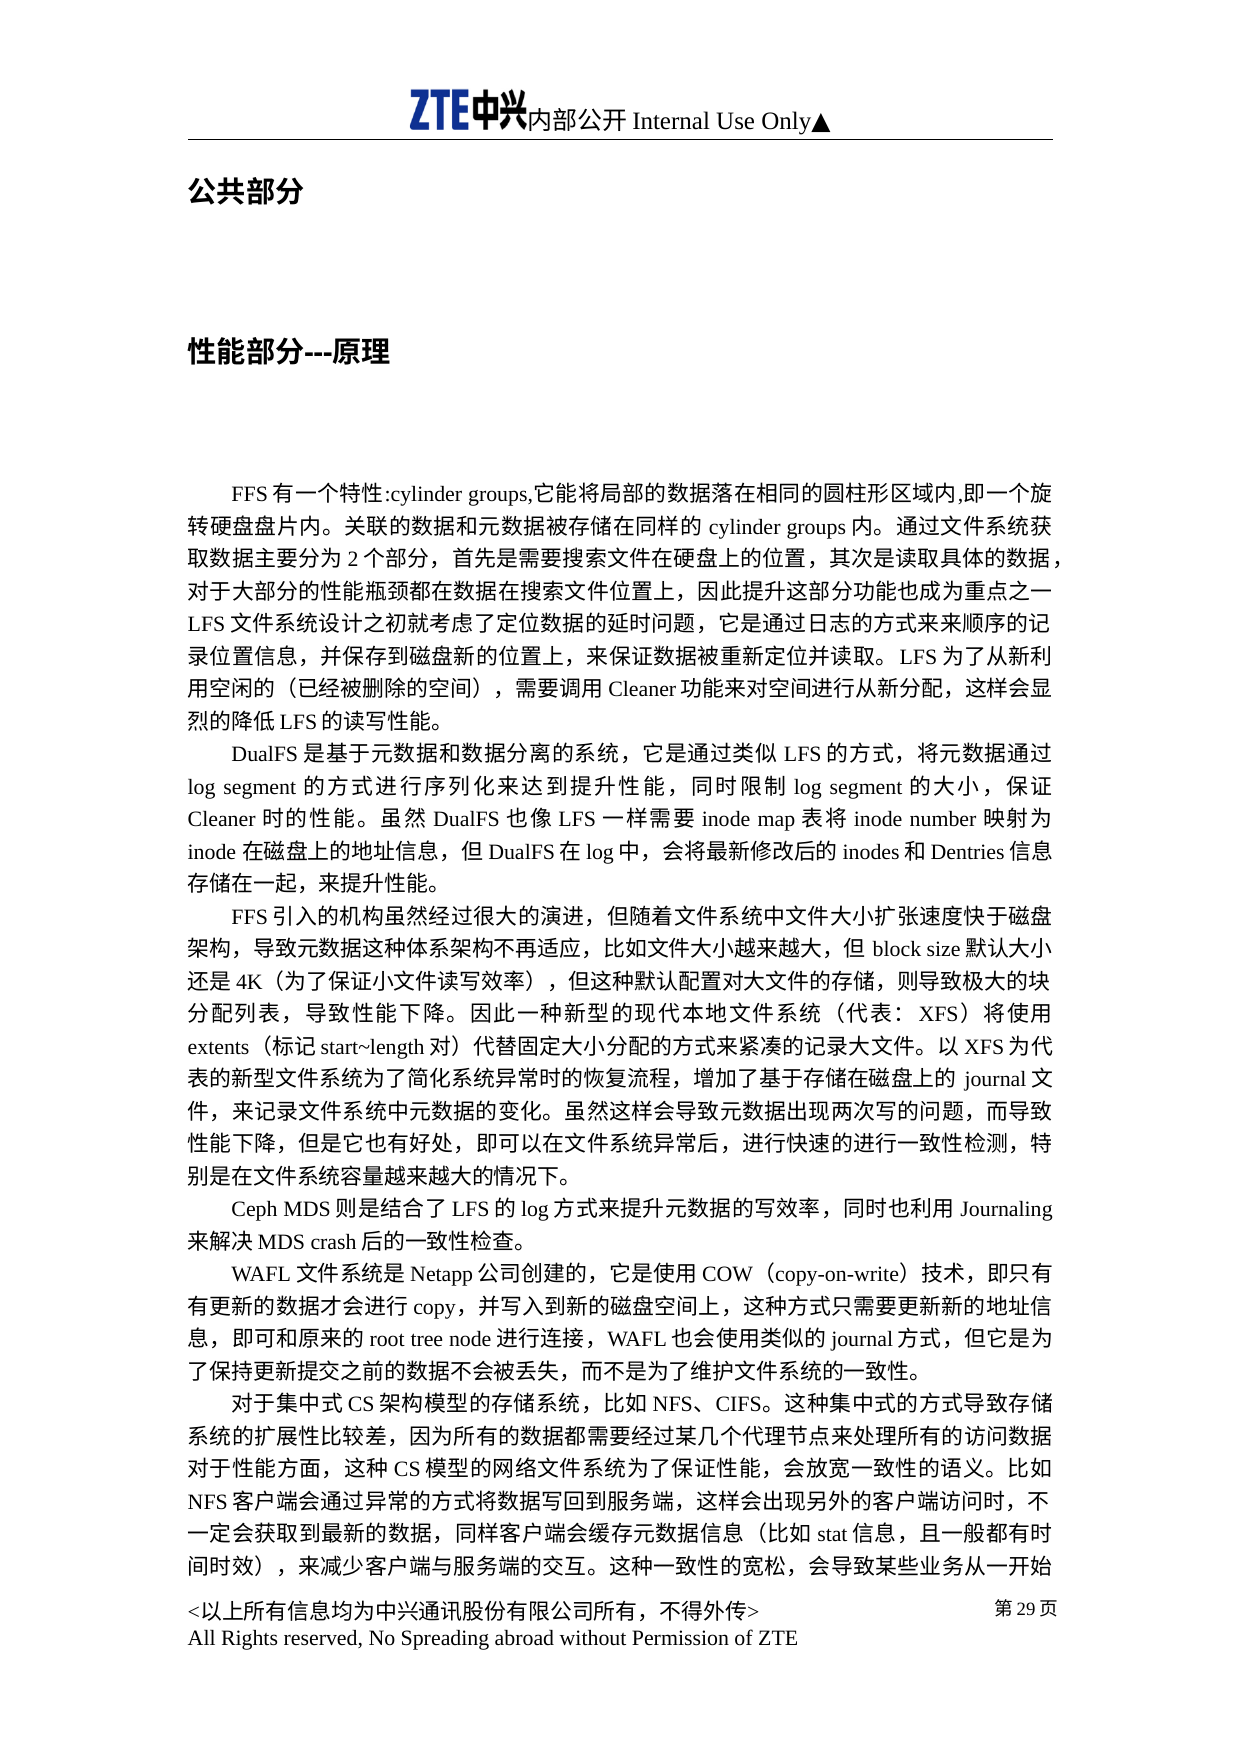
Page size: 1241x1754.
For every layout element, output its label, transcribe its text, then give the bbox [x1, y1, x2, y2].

picture [409, 88, 527, 130]
text FFS引入的机构虽然经过很大的演进，但随着文件系统中文件大小扩张速度快于磁盘架构，导致元数据这种体系架构不再适应，比如文件大小越来越大，但block size默认大小还是4K（为了保证小文件读写效率），但这种默认配置对大文件的存储，则导致极大的块分配列表，导致性能下降。因此一种新型的现代本地文件系统（代表：XFS）将使用extents（标记start~length对）代替固定大小分配的方式来紧凑的记录大文件。以XFS为代表的新型文件系统为了简化系统异常时的恢复流程，增加了基于存储在磁盘上的journal文件，来记录文件系统中元数据的变化。虽然这样会导致元数据出现两次写的问题，而导致性能下降，但是它也有好处，即可以在文件系统异常后，进行快速的进行一致性检测，特别是在文件系统容量越来越大的情况下。 [187, 898, 1053, 1191]
subtitle 公共部分 [187, 157, 1053, 222]
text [187, 1386, 1053, 1581]
text DualFS是基于元数据和数据分离的系统，它是通过类似LFS的方式，将元数据通过log segment的方式进行序列化来达到提升性能，同时限制log segment的大小，保证Cleaner时的性能。虽然DualFS也像LFS一样需要inode map表将inode number映射为inode 在磁盘上的地址信息，但DualFS在log中，会将最新修改后的inodes和Dentries信息存储在一起，来提升性能。 [187, 736, 1053, 898]
text Ceph MDS则是结合了LFS的log方式来提升元数据的写效率，同时也利用Journaling来解决MDS crash后的一致性检查。 [187, 1191, 1053, 1256]
text WAFL 文件系统是Netapp公司创建的，它是使用COW（copy-on-write）技术，即只有有更新的数据才会进行copy，并写入到新的磁盘空间上，这种方式只需要更新新的地址信息，即可和原来的root tree node进行连接，WAFL也会使用类似的journal方式，但它是为了保持更新提交之前的数据不会被丢失，而不是为了维护文件系统的一致性。 [187, 1256, 1053, 1386]
text FFS有一个特性:cylinder groups,它能将局部的数据落在相同的圆柱形区域内,即一个旋转硬盘盘片内。关联的数据和元数据被存储在同样的cylinder groups内。通过文件系统获取数据主要分为2个部分，首先是需要搜索文件在硬盘上的位置，其次是读取具体的数据，对于大部分的性能瓶颈都在数据在搜索文件位置上，因此提升这部分功能也成为重点之一。LFS文件系统设计之初就考虑了定位数据的延时问题，它是通过日志的方式来来顺序的记录位置信息，并保存到磁盘新的位置上，来保证数据被重新定位并读取。LFS为了从新利用空闲的（已经被删除的空间），需要调用Cleaner功能来对空间进行从新分配，这样会显烈的降低LFS的读写性能。 [187, 476, 1053, 736]
subtitle 性能部分---原理 [187, 317, 1053, 382]
